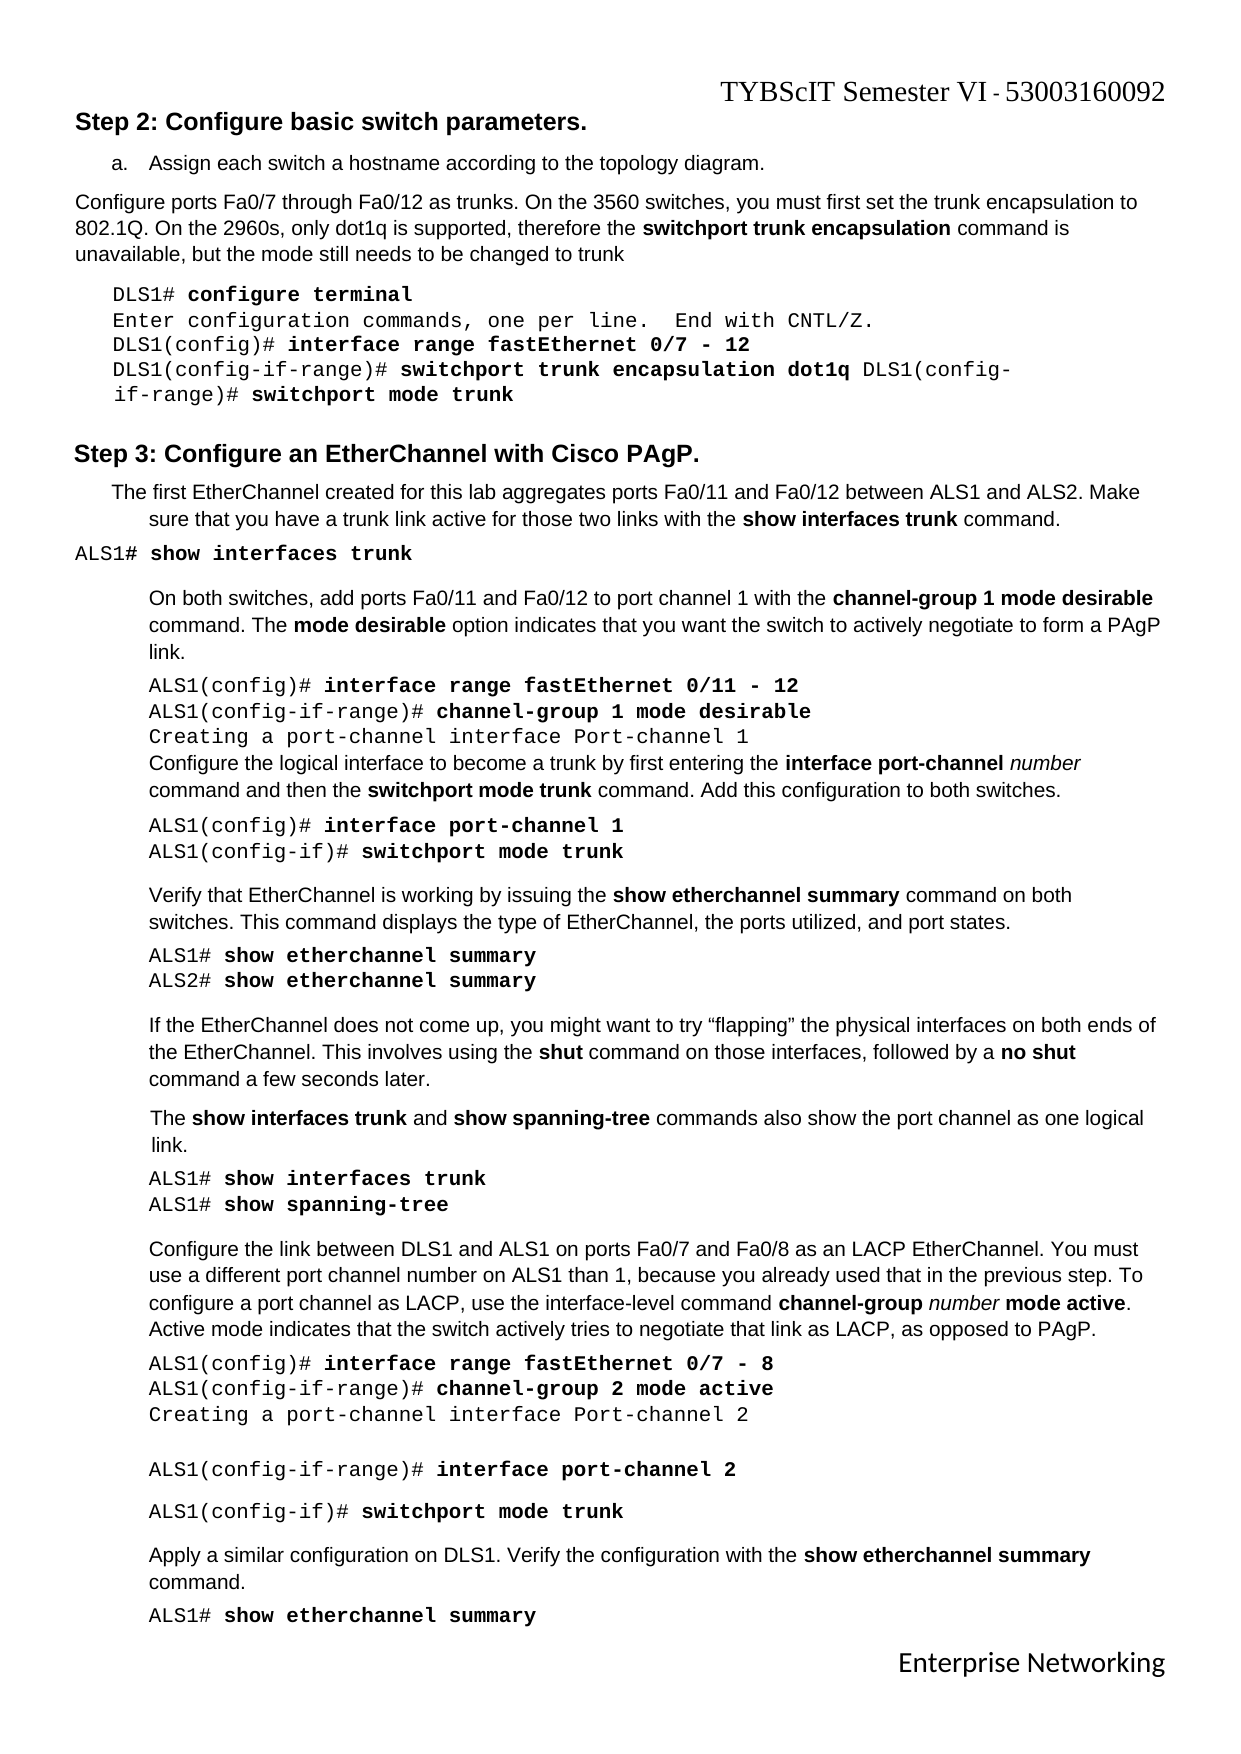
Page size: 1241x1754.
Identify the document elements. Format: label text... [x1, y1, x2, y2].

text ALS1(config)# interface port-channel 1 [149, 815, 1016, 839]
text If the EtherChannel does not come up, you might want to try “flapping” the physical interfaces on both ends of the EtherChannel. This involves using the shut command on those interfaces, followed by a no shut command a few seconds later. [148, 1013, 1164, 1091]
text Enter configuration commands, one per line. End with CNTL/Z. [112, 309, 1091, 333]
text ALS1# show spanning-tree [75, 1194, 1165, 1218]
text ALS1# show etherchannel summary [149, 945, 1016, 968]
text Configure the logical interface to become a trunk by first entering the interface port-channel number command and then the switchport mode trunk command. Add this configuration to both switches. [148, 751, 1164, 802]
text ALS1(config)# interface range fastEthernet 0/7 - 8 [149, 1353, 1016, 1376]
text ALS1# show interfaces trunk [75, 543, 1165, 567]
text Creating a port-channel interface Port-channel 1 [149, 726, 1153, 750]
text ALS1(config-if-range)# channel-group 2 mode active [149, 1378, 1016, 1402]
text ALS1(config-if-range)# interface port-channel 2 [149, 1459, 991, 1483]
text Configure ports Fa0/7 through Fa0/12 as trunks. On the 3560 switches, you must first set the trunk encapsulation to 802.1Q. On the 2960s, only dot1q is supported, therefore the switchport trunk encapsulation command is unavailable, but the mode still needs to be changed to trunk [75, 190, 1165, 265]
text ALS1(config)# interface range fastEthernet 0/11 - 12 [149, 675, 1016, 699]
text Apply a similar configuration on DLS1. Verify the configuration with the show etherchannel summary command. [148, 1542, 1164, 1593]
text Configure the link between DLS1 and ALS1 on ports Fa0/7 and Fa0/8 as an LACP EtherChannel. You must use a different port channel number on ALS1 than 1, because you already used that in the previous step. To configure a port channel as LACP, use the interface-level command channel-group number mode active. Active mode indicates that the switch actively tries to negotiate that link as LACP, as opposed to PAgP. [148, 1236, 1164, 1341]
text The show interfaces trunk and show spanning-tree commands also show the port channel as one logical link. [150, 1106, 1164, 1157]
text ALS1# show interfaces trunk [149, 1168, 1016, 1192]
text Step 2: Configure basic switch parameters. [75, 107, 1131, 136]
text DLS1(config-if-range)# switchport trunk encapsulation dot1q DLS1(config-if-range)# switchport mode trunk [112, 359, 1016, 408]
text Creating a port-channel interface Port-channel 2 [149, 1404, 1153, 1428]
text DLS1# configure terminal [112, 284, 1016, 307]
text ALS1(config-if)# switchport mode trunk [149, 841, 1016, 864]
text DLS1(config)# interface range fastEthernet 0/7 - 12 [112, 334, 1091, 358]
text ALS1(config-if)# switchport mode trunk [149, 1501, 991, 1524]
text ALS1(config-if-range)# channel-group 1 mode desirable [149, 701, 1016, 724]
text ALS2# show etherchannel summary [75, 970, 1165, 994]
list Assign each switch a hostname according to the topology diagram. [111, 150, 1164, 174]
text ALS1# show etherchannel summary [149, 1604, 1016, 1628]
text On both switches, add ports Fa0/11 and Fa0/12 to port channel 1 with the channel-group 1 mode desirable command. The mode desirable option indicates that you want the switch to actively negotiate to form a PAgP link. [148, 586, 1164, 663]
text Step 3: Configure an EtherChannel with Cisco PAgP. [74, 439, 1165, 468]
text Verify that EtherChannel is working by issuing the show etherchannel summary command on both switches. This command displays the type of EtherChannel, the ports utilized, and port states. [148, 883, 1164, 933]
text The first EtherChannel created for this lab aggregates ports Fa0/11 and Fa0/12 between ALS1 and ALS2. Make sure that you have a trunk link active for those two links with the show interfaces trunk command. [111, 480, 1164, 531]
